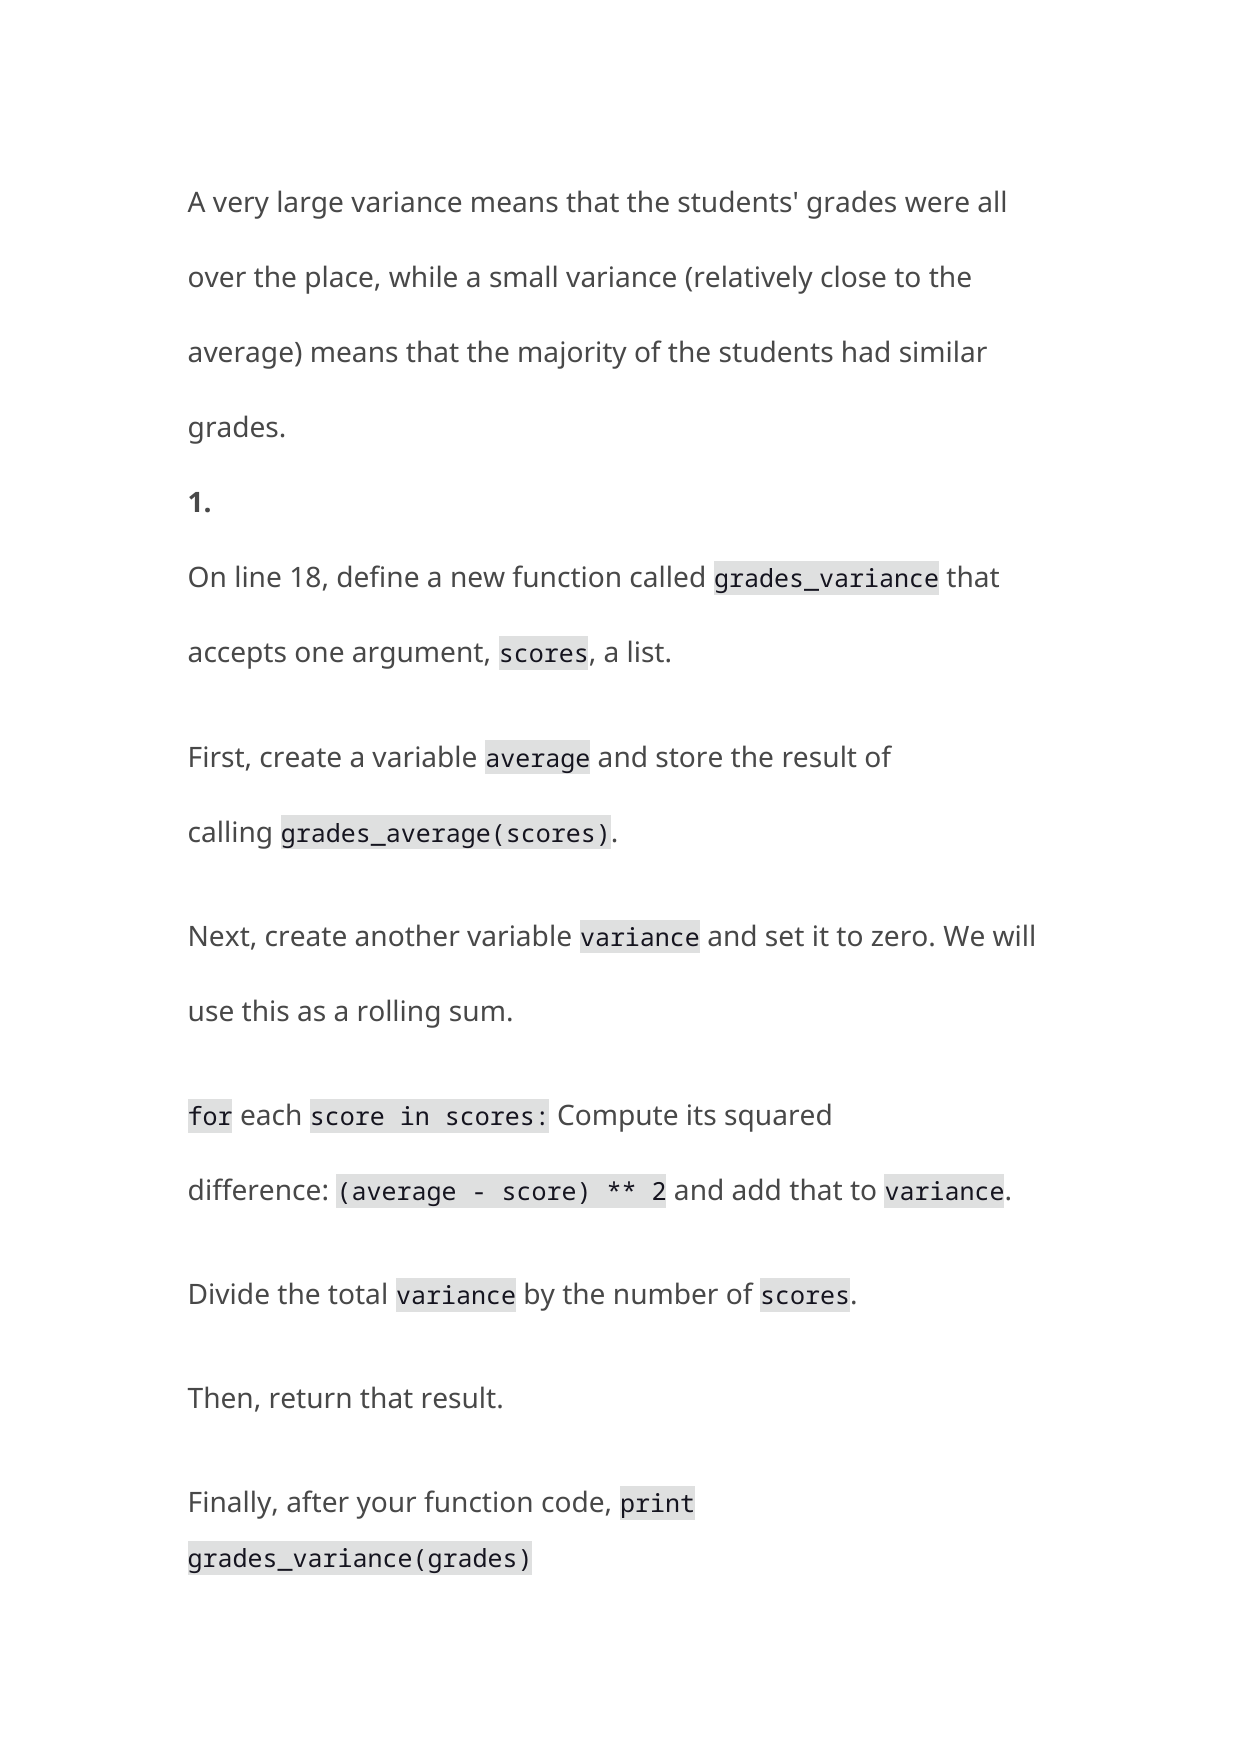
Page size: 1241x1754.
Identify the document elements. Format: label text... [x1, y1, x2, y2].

text On line 18, define a new function called grades_variance that accepts one argument, scores, a list. [187, 539, 1053, 689]
text First, create a variable average and store the result of calling grades_average(scores). [187, 719, 1053, 869]
text 1. [187, 464, 1053, 539]
text Then, return that result. [187, 1360, 1053, 1435]
text A very large variance means that the students' grades were all over the place, while a small variance (relatively close to the average) means that the majority of the students had similar grades. [187, 164, 1053, 464]
text for each score in scores: Compute its squared difference: (average - score) ** 2 and add that to variance. [187, 1077, 1053, 1227]
text Finally, after your function code, print grades_variance(grades) [187, 1464, 1053, 1577]
text Divide the total variance by the number of scores. [187, 1256, 1053, 1331]
text Next, create another variable variance and set it to zero. We will use this as a rolling sum. [187, 898, 1053, 1048]
